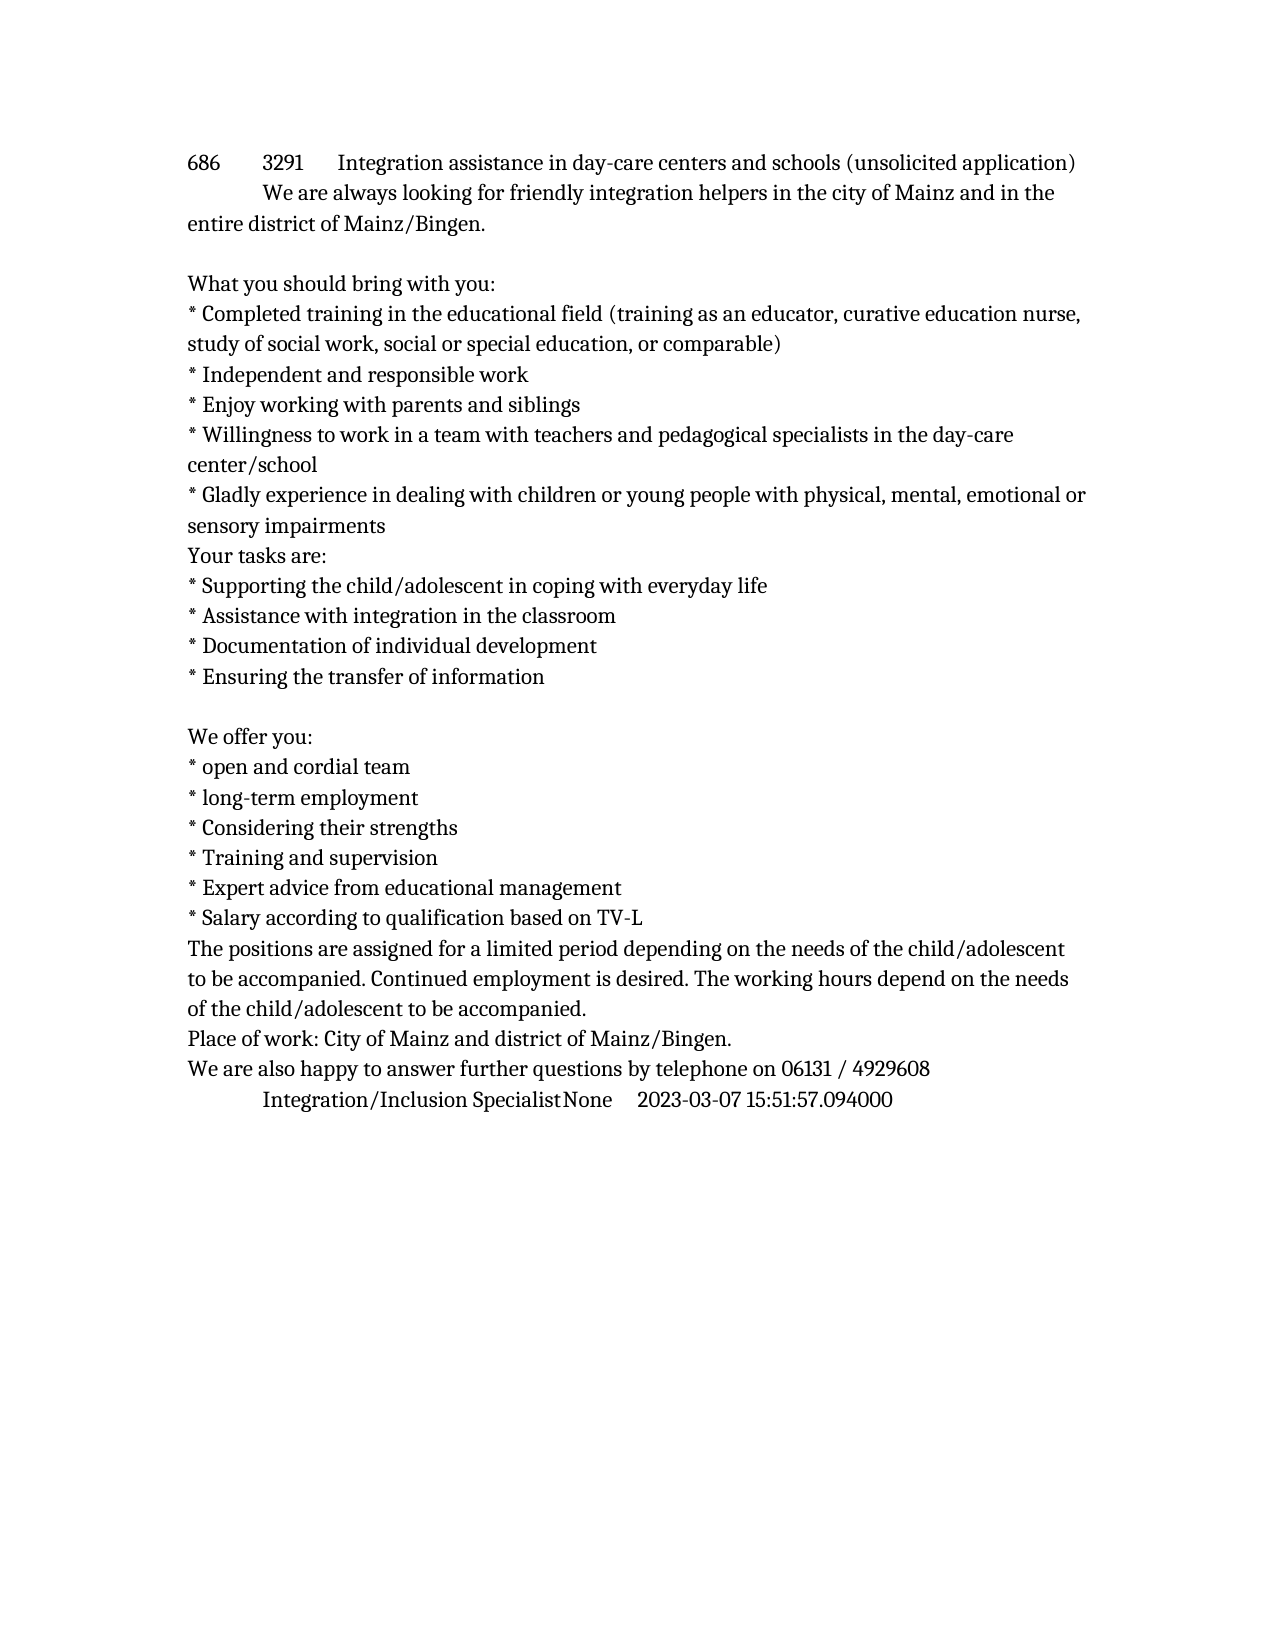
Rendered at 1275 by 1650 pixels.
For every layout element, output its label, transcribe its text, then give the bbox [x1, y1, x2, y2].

text 686 3291 Integration assistance in day-care centers and schools (unsolicited application) We are always looking for friendly integration helpers in the city of Mainz and in the entire district of Mainz/Bingen. What you should bring with you: * Completed training in the educational field (training as an educator, curative education nurse, study of social work, social or special education, or comparable) * Independent and responsible work * Enjoy working with parents and siblings * Willingness to work in a team with teachers and pedagogical specialists in the day-care center/school * Gladly experience in dealing with children or young people with physical, mental, emotional or sensory impairments Your tasks are: * Supporting the child/adolescent in coping with everyday life * Assistance with integration in the classroom * Documentation of individual development * Ensuring the transfer of information We offer you: * open and cordial team * long-term employment * Considering their strengths * Training and supervision * Expert advice from educational management * Salary according to qualification based on TV-L The positions are assigned for a limited period depending on the needs of the child/adolescent to be accompanied. Continued employment is desired. The working hours depend on the needs of the child/adolescent to be accompanied. Place of work: City of Mainz and district of Mainz/Bingen. We are also happy to answer further questions by telephone on 06131 / 4929608 Integration/Inclusion Specialist None 2023-03-07 15:51:57.094000 [187, 150, 1087, 1143]
